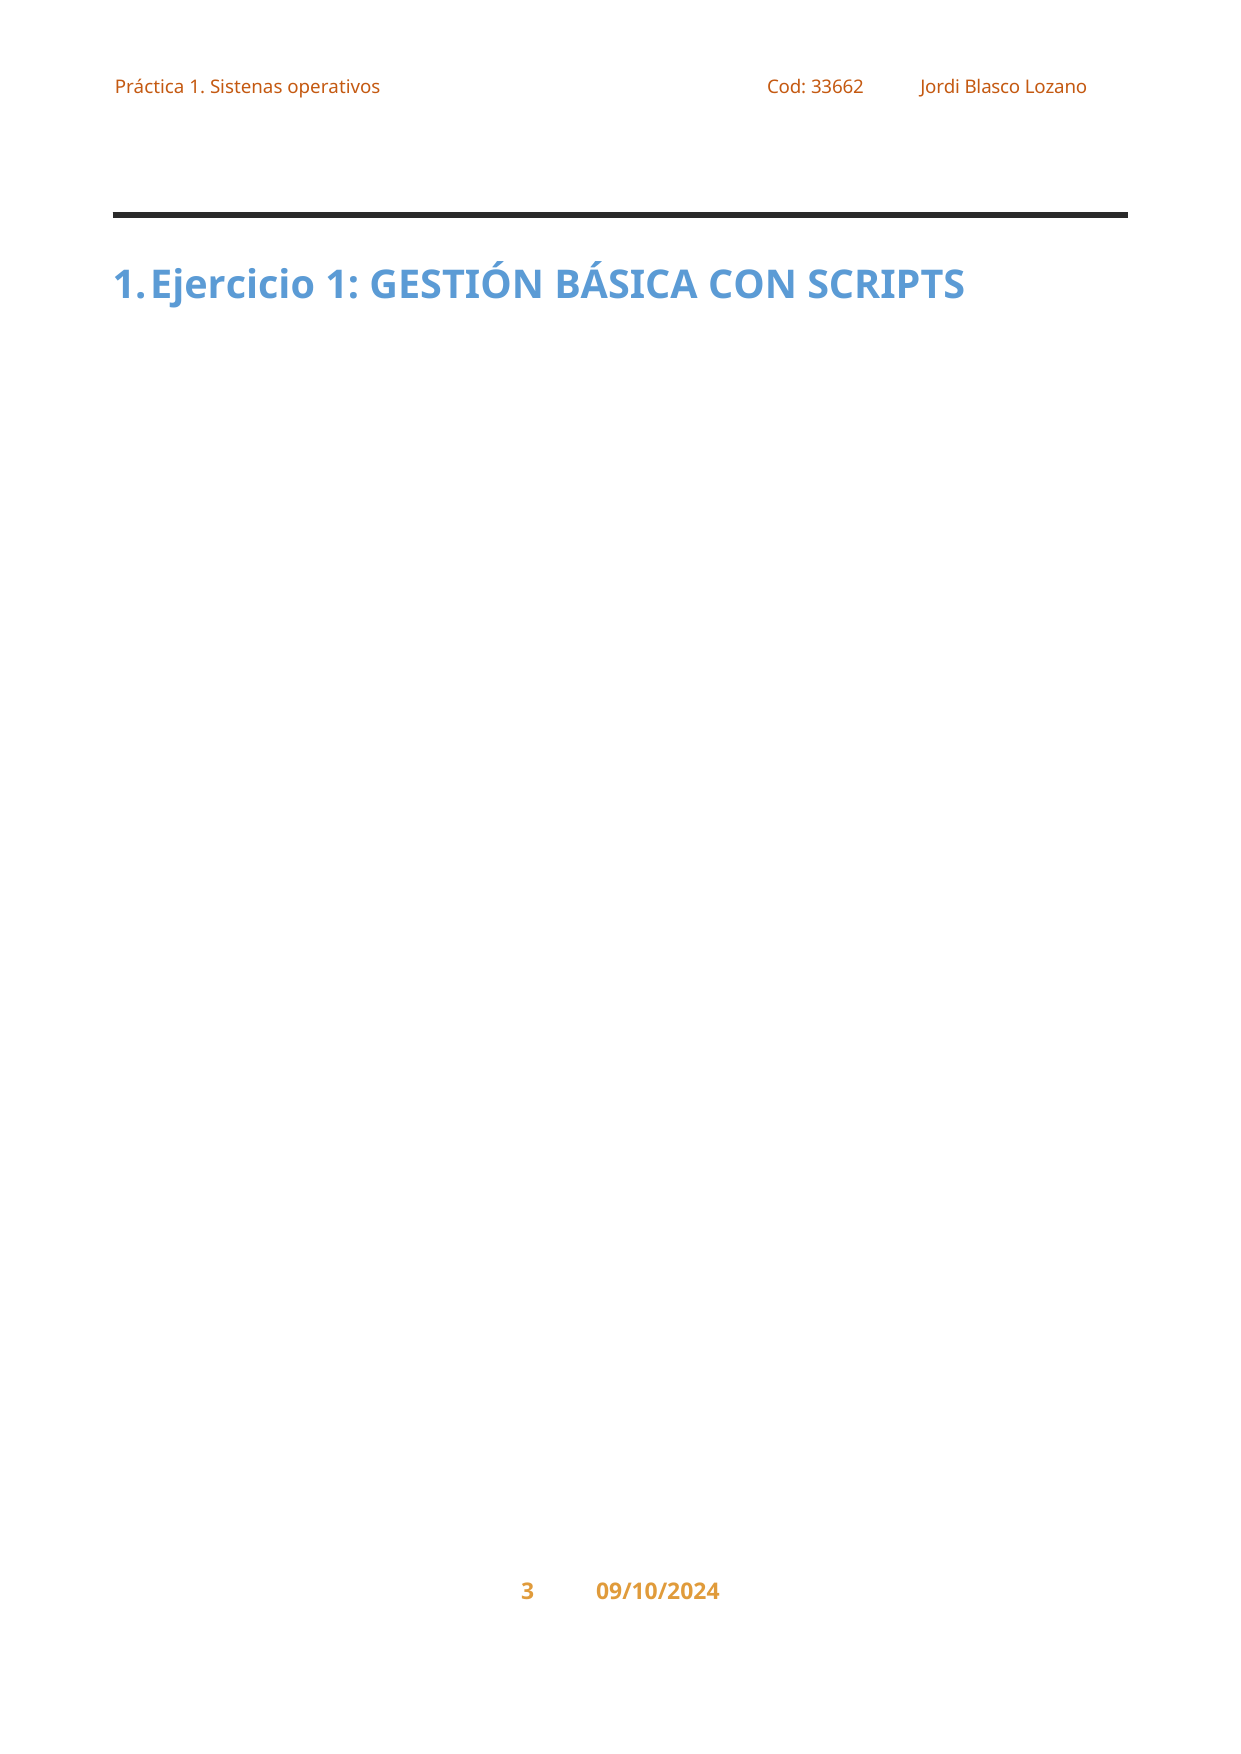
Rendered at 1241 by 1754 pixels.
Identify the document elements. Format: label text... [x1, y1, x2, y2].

subtitle Ejercicio 1: GESTIÓN BÁSICA CON SCRIPTS [112, 213, 1128, 310]
